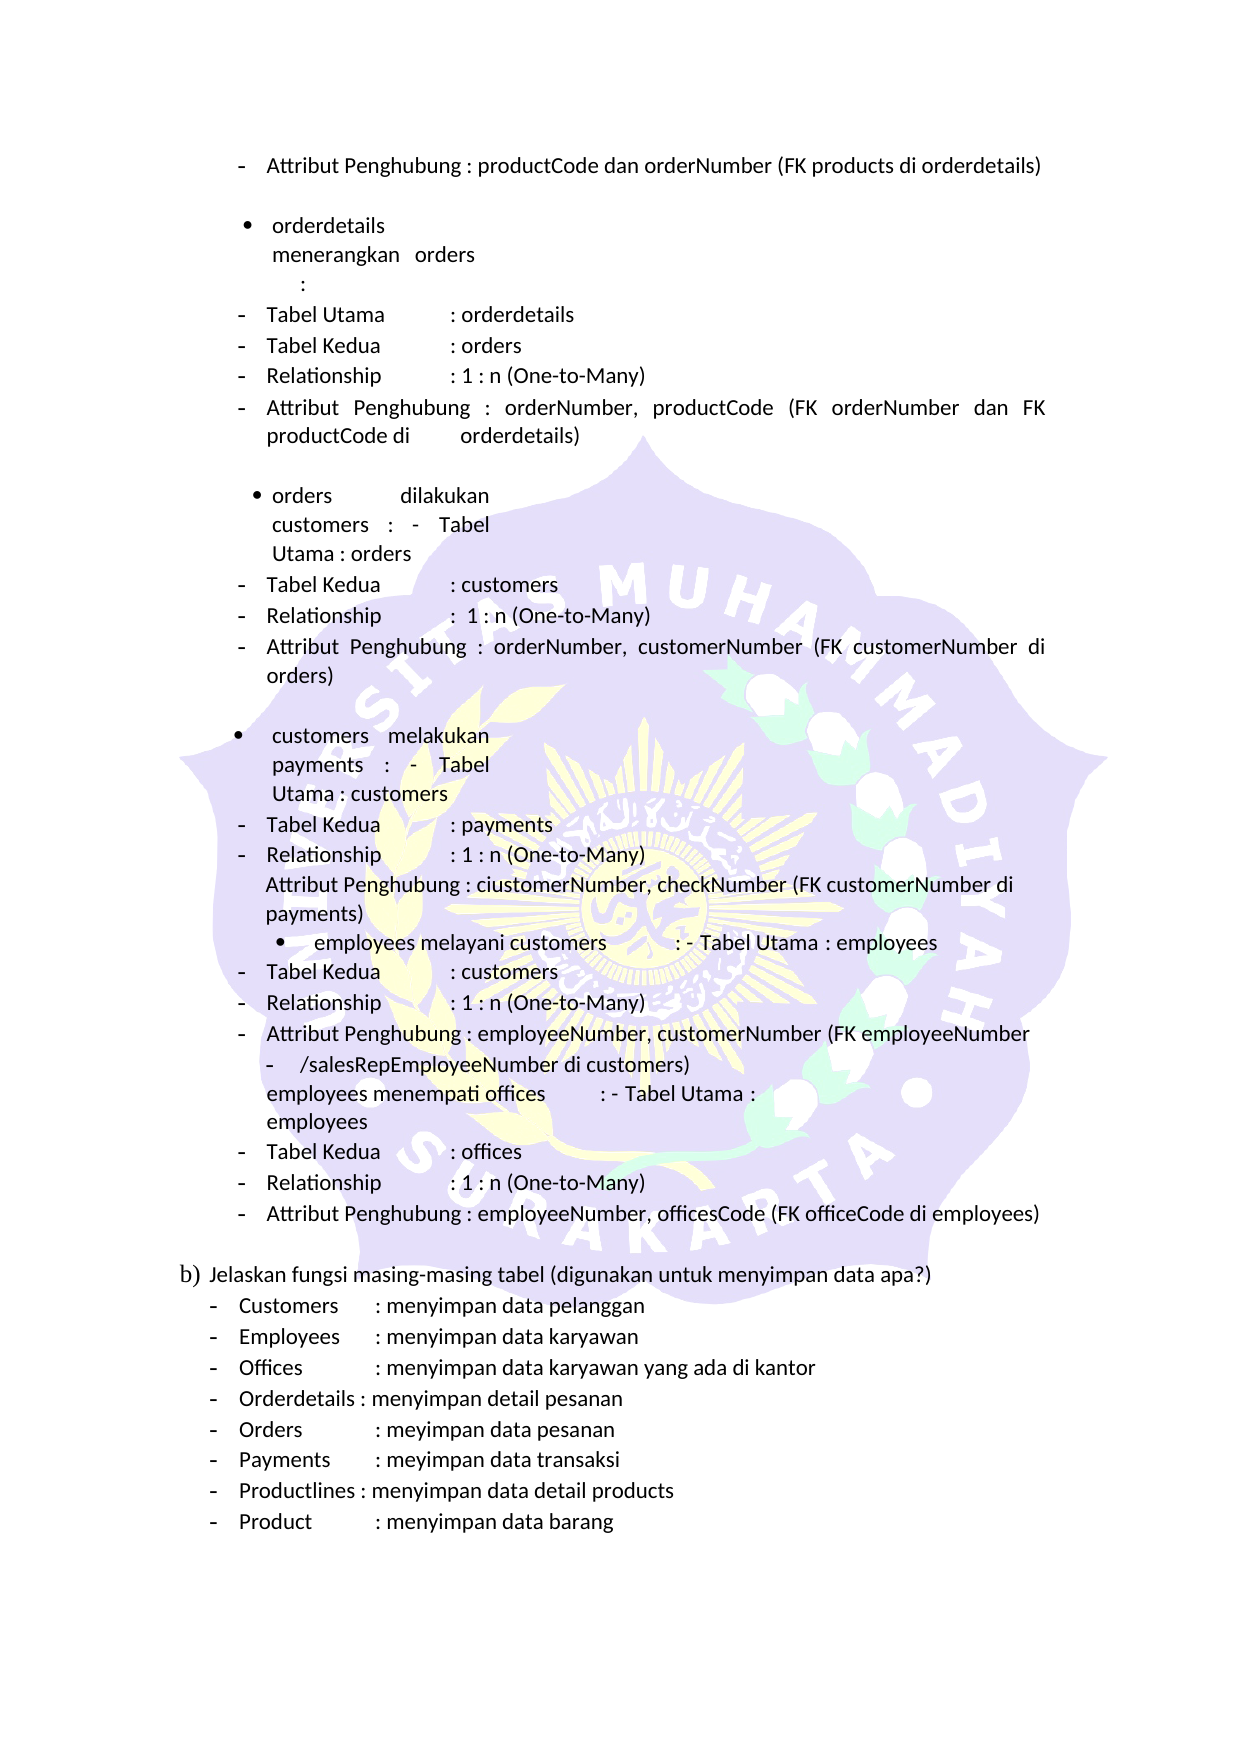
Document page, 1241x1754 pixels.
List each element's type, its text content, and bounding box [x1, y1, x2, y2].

list Attribut Penghubung : orderNumber, productCode (FK orderNumber dan FK productCode di orderdetails) [237, 392, 1047, 449]
list Jelaskan fungsi masing-masing tabel (digunakan untuk menyimpan data apa?) [179, 1259, 1047, 1288]
list Tabel Kedua : customers [237, 956, 1047, 985]
list orderdetails menerangkan orders : [244, 211, 490, 297]
list Tabel Kedua : customers [237, 569, 1047, 598]
list Relationship : 1 : n (One-to-Many) [237, 987, 1047, 1016]
list Tabel Kedua : payments [237, 809, 1047, 838]
list Relationship : 1 : n (One-to-Many) [237, 839, 1047, 869]
list Customers : menyimpan data pelanggan [209, 1290, 1047, 1319]
list Relationship : 1 : n (One-to-Many) [237, 600, 1047, 629]
list Orderdetails : menyimpan detail pesanan [209, 1383, 1047, 1412]
list Attribut Penghubung : orderNumber, customerNumber (FK customerNumber di orders) [237, 631, 1047, 689]
list Relationship : 1 : n (One-to-Many) [237, 1167, 1047, 1196]
list Attribut Penghubung : productCode dan orderNumber (FK products di orderdetails) [237, 150, 1047, 179]
list Employees : menyimpan data karyawan [209, 1321, 1047, 1350]
list Productlines : menyimpan data detail products [209, 1476, 1047, 1504]
list Tabel Kedua : offices [237, 1136, 1047, 1165]
text Attribut Penghubung : ciustomerNumber, checkNumber (FK customerNumber di payments) [265, 871, 1047, 927]
list Tabel Kedua : orders [237, 330, 1047, 359]
list Offices : menyimpan data karyawan yang ada di kantor [209, 1352, 1047, 1381]
list employees melayani customers : - Tabel Utama : employees [276, 928, 1047, 956]
list Payments : meyimpan data transaksi [209, 1444, 1047, 1474]
list orders dilakukan customers : - Tabel Utama : orders [253, 482, 490, 567]
list customers melakukan payments : - Tabel Utama : customers [234, 721, 490, 807]
list Tabel Utama : orderdetails [237, 299, 1047, 328]
list Orders : meyimpan data pesanan [209, 1414, 1047, 1443]
list Attribut Penghubung : employeeNumber, customerNumber (FK employeeNumber [237, 1018, 1047, 1047]
list /salesRepEmployeeNumber di customers) employees menempati offices : - Tabel Utama : employees [265, 1049, 768, 1135]
list Relationship : 1 : n (One-to-Many) [237, 361, 1047, 390]
list Attribut Penghubung : employeeNumber, officesCode (FK officeCode di employees) [237, 1198, 1047, 1227]
list Product : menyimpan data barang [209, 1506, 1047, 1536]
